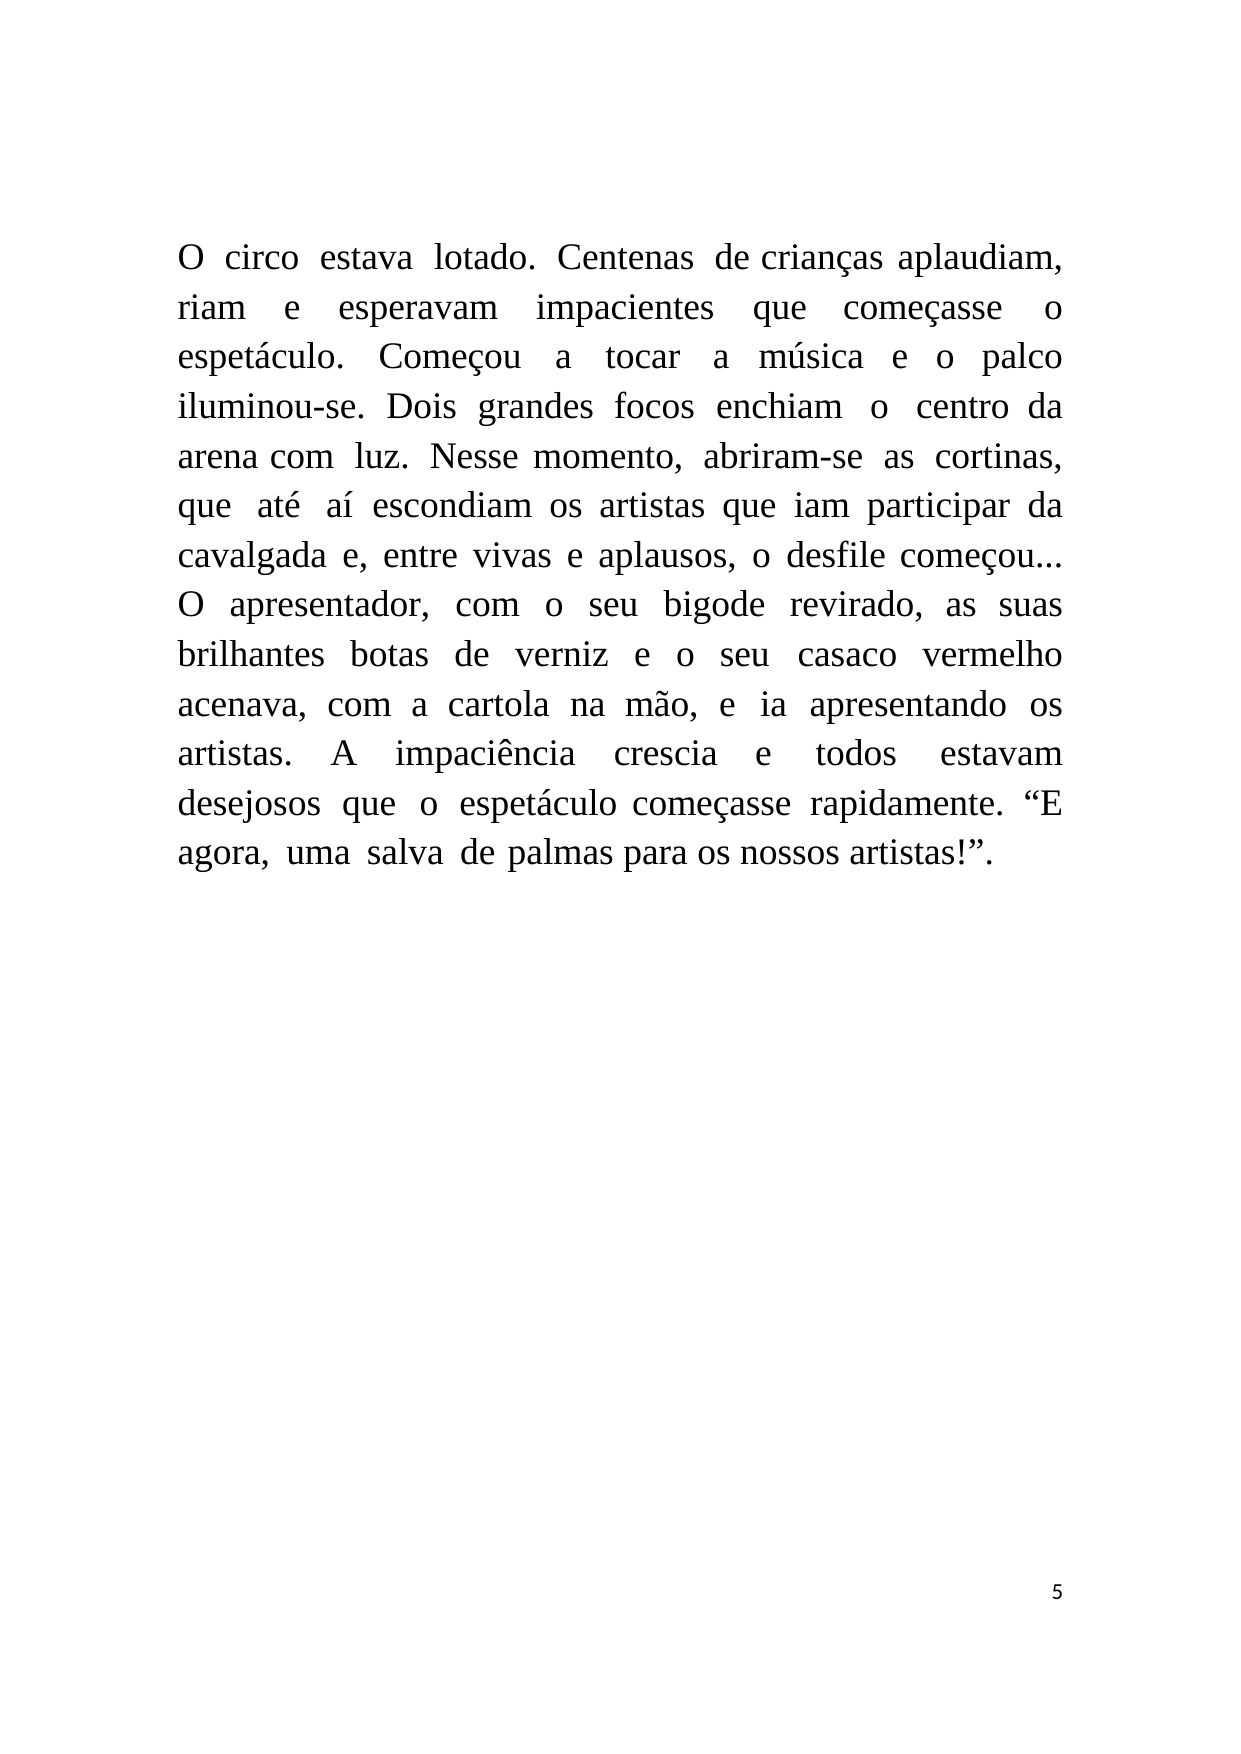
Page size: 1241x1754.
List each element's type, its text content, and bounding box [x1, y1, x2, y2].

text O circo estava lotado. Centenas de crianças aplaudiam, riam e esperavam impacientes que começasse o espetáculo. Começou a tocar a música e o palco iluminou-se. Dois grandes focos enchiam o centro da arena com luz. Nesse momento, abriram-se as cortinas, que até aí escondiam os artistas que iam participar da cavalgada e, entre vivas e aplausos, o desfile começou... O apresentador, com o seu bigode revirado, as suas brilhantes botas de verniz e o seu casaco vermelho acenava, com a cartola na mão, e ia apresentando os artistas. A impaciência crescia e todos estavam desejosos que o espetáculo começasse rapidamente. “E agora, uma salva de palmas para os nossos artistas!”. [177, 235, 1063, 873]
